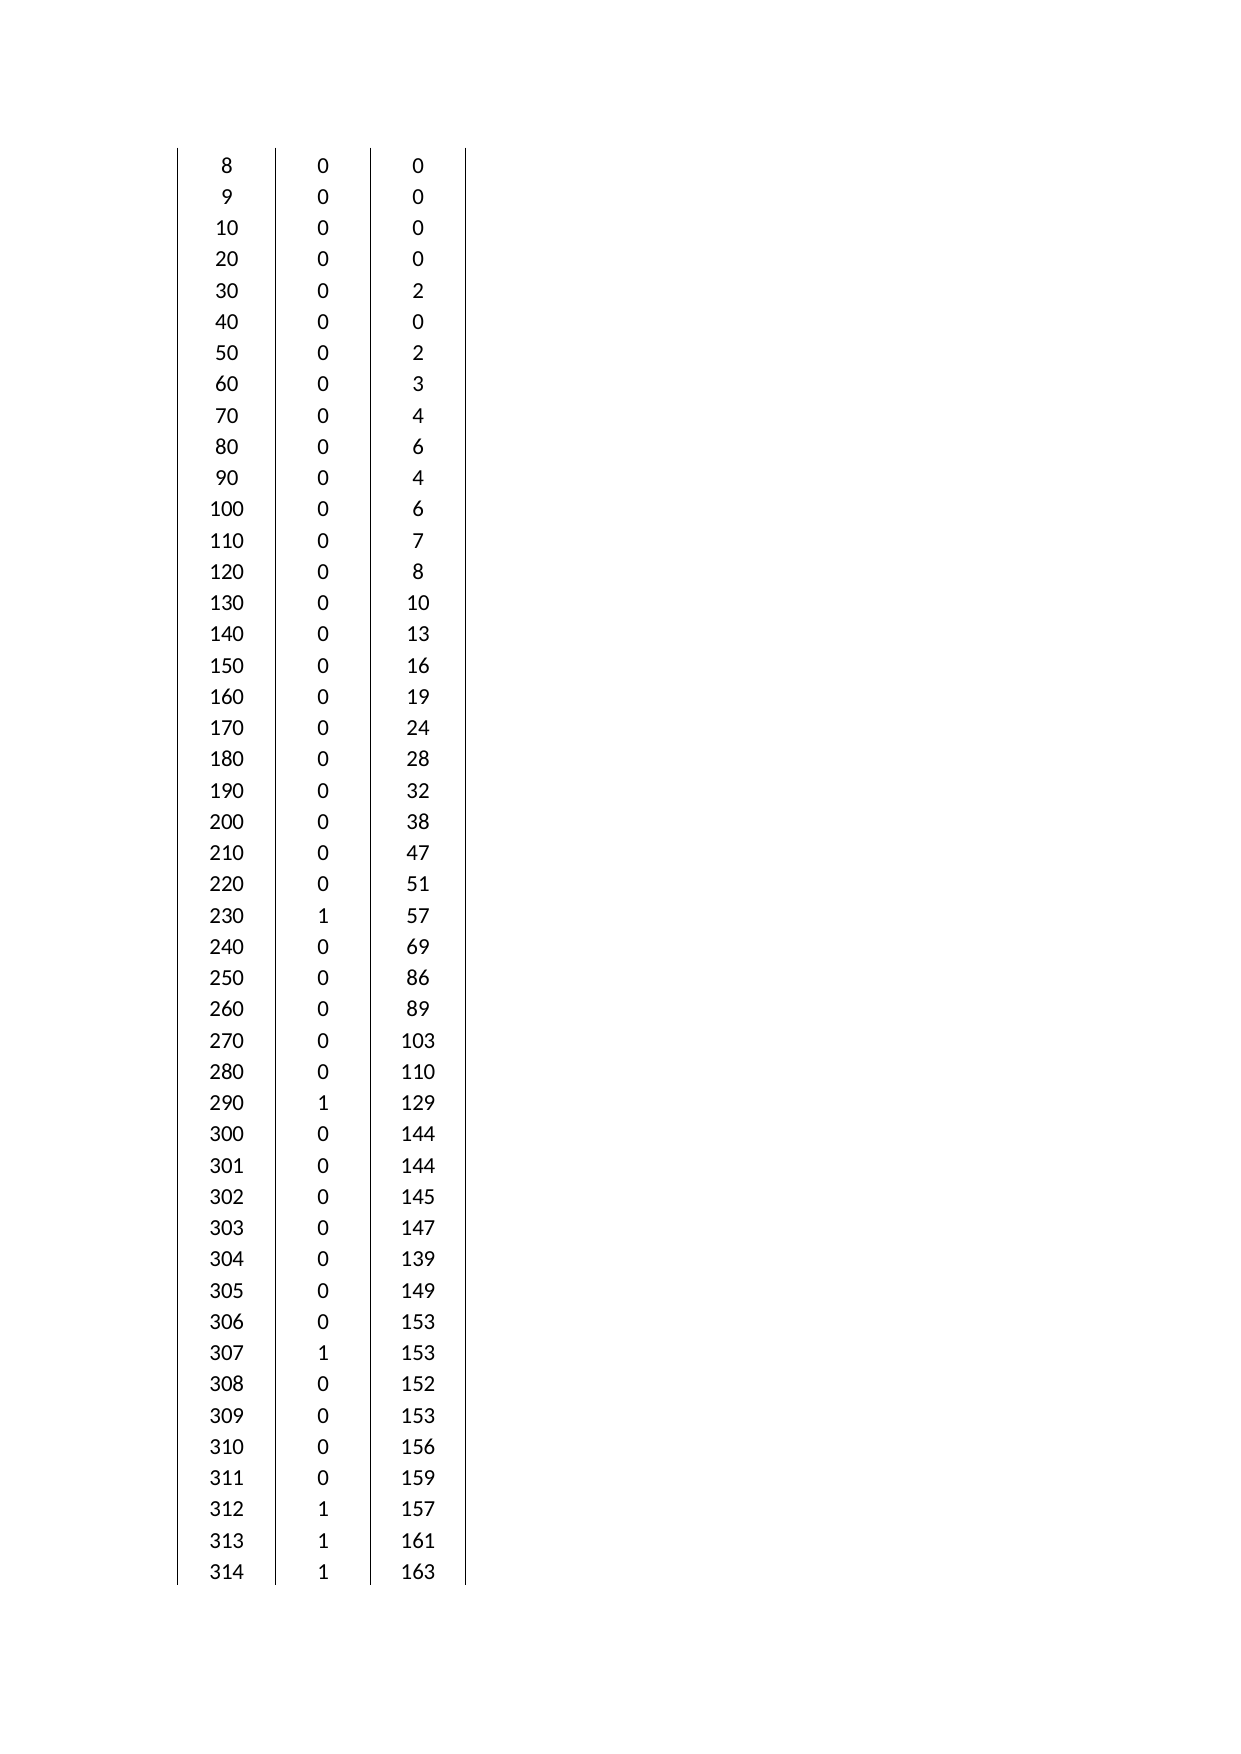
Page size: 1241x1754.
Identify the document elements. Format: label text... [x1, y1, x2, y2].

table_cell 50 [178, 335, 275, 366]
table_cell 0 [276, 804, 370, 835]
table_cell 311 [178, 1460, 275, 1491]
table_cell 300 [178, 1116, 275, 1148]
table_cell 0 [276, 1148, 370, 1179]
table_cell 0 [276, 585, 370, 616]
table_cell 24 [371, 710, 465, 741]
table_cell 1 [276, 898, 370, 929]
table_cell 0 [276, 616, 370, 648]
table_cell 305 [178, 1273, 275, 1304]
table_cell 0 [276, 1398, 370, 1429]
table_cell 140 [178, 616, 275, 648]
table_cell 0 [276, 1179, 370, 1210]
table_cell 250 [178, 960, 275, 991]
table_cell 157 [371, 1491, 465, 1523]
table_cell 70 [178, 398, 275, 429]
table_cell 0 [276, 366, 370, 398]
table_cell 144 [371, 1116, 465, 1148]
table_cell 0 [276, 648, 370, 679]
table_cell 1 [276, 1491, 370, 1523]
table_cell 10 [178, 210, 275, 241]
table_cell 0 [276, 210, 370, 241]
table_cell 153 [371, 1335, 465, 1366]
table_cell 270 [178, 1023, 275, 1054]
table_cell 80 [178, 429, 275, 460]
table_cell 144 [371, 1148, 465, 1179]
table_cell 290 [178, 1085, 275, 1116]
table_cell 60 [178, 366, 275, 398]
table_cell 302 [178, 1179, 275, 1210]
table_cell 19 [371, 679, 465, 710]
table_cell 280 [178, 1054, 275, 1085]
table_cell 153 [371, 1398, 465, 1429]
table_cell 0 [276, 273, 370, 304]
table_cell 0 [276, 866, 370, 898]
table_cell 0 [276, 304, 370, 335]
table_cell 0 [276, 148, 370, 179]
table_cell 0 [276, 1116, 370, 1148]
table_cell 160 [178, 679, 275, 710]
table_cell 2 [371, 273, 465, 304]
table_cell 260 [178, 991, 275, 1023]
table_cell 139 [371, 1241, 465, 1273]
table_cell 32 [371, 773, 465, 804]
table_cell 1 [276, 1085, 370, 1116]
table_cell 10 [371, 585, 465, 616]
table_cell 0 [276, 523, 370, 554]
table_cell 0 [276, 710, 370, 741]
table_cell 153 [371, 1304, 465, 1335]
table_cell 130 [178, 585, 275, 616]
table_cell 129 [371, 1085, 465, 1116]
table_cell 0 [276, 991, 370, 1023]
table_cell 8 [178, 148, 275, 179]
table_cell 9 [178, 179, 275, 210]
table_cell 301 [178, 1148, 275, 1179]
table_cell 0 [276, 679, 370, 710]
table_cell 0 [276, 429, 370, 460]
table_cell 0 [276, 960, 370, 991]
table_cell 110 [371, 1054, 465, 1085]
table_cell 100 [178, 491, 275, 523]
table_cell 3 [371, 366, 465, 398]
table_cell 307 [178, 1335, 275, 1366]
table_cell 312 [178, 1491, 275, 1523]
table_cell 149 [371, 1273, 465, 1304]
table_cell 0 [371, 148, 465, 179]
table_cell 0 [276, 1241, 370, 1273]
table_cell 1 [276, 1335, 370, 1366]
table_cell 6 [371, 491, 465, 523]
table_cell 0 [276, 835, 370, 866]
table_cell 30 [178, 273, 275, 304]
table_cell 0 [276, 1460, 370, 1491]
table_cell 180 [178, 741, 275, 773]
table_cell 110 [178, 523, 275, 554]
table_cell 0 [276, 1210, 370, 1241]
table_cell 147 [371, 1210, 465, 1241]
table_cell 1 [276, 1554, 370, 1585]
table_cell 69 [371, 929, 465, 960]
table_cell 156 [371, 1429, 465, 1460]
table_cell 306 [178, 1304, 275, 1335]
table_cell 200 [178, 804, 275, 835]
table_cell 159 [371, 1460, 465, 1491]
table_cell 0 [276, 1304, 370, 1335]
table_cell 16 [371, 648, 465, 679]
table_cell 313 [178, 1523, 275, 1554]
table_cell 145 [371, 1179, 465, 1210]
table_cell 13 [371, 616, 465, 648]
table_cell 86 [371, 960, 465, 991]
table_cell 310 [178, 1429, 275, 1460]
table_cell 220 [178, 866, 275, 898]
table_cell 304 [178, 1241, 275, 1273]
table_cell 89 [371, 991, 465, 1023]
table_cell 314 [178, 1554, 275, 1585]
table_cell 309 [178, 1398, 275, 1429]
table_cell 0 [276, 1366, 370, 1398]
table_cell 0 [276, 179, 370, 210]
table_cell 1 [276, 1523, 370, 1554]
table_cell 4 [371, 460, 465, 491]
table_cell 0 [276, 491, 370, 523]
table_cell 170 [178, 710, 275, 741]
table_cell 0 [276, 460, 370, 491]
table_cell 28 [371, 741, 465, 773]
table_cell 163 [371, 1554, 465, 1585]
table_cell 230 [178, 898, 275, 929]
table_cell 190 [178, 773, 275, 804]
table_cell 47 [371, 835, 465, 866]
table_cell 7 [371, 523, 465, 554]
table_cell 4 [371, 398, 465, 429]
table_cell 0 [276, 398, 370, 429]
table_cell 152 [371, 1366, 465, 1398]
table_cell 120 [178, 554, 275, 585]
table_cell 0 [371, 241, 465, 273]
table_cell 38 [371, 804, 465, 835]
table_cell 308 [178, 1366, 275, 1398]
table_cell 0 [276, 241, 370, 273]
table_cell 0 [276, 929, 370, 960]
table_cell 90 [178, 460, 275, 491]
table_cell 0 [276, 1054, 370, 1085]
table_cell 51 [371, 866, 465, 898]
table_cell 0 [276, 1429, 370, 1460]
table_cell 0 [276, 335, 370, 366]
table_cell 303 [178, 1210, 275, 1241]
table_cell 210 [178, 835, 275, 866]
table_cell 0 [276, 773, 370, 804]
table_cell 0 [276, 1273, 370, 1304]
table_cell 40 [178, 304, 275, 335]
table_cell 0 [276, 1023, 370, 1054]
table_cell 150 [178, 648, 275, 679]
table_cell 0 [276, 554, 370, 585]
table_cell 240 [178, 929, 275, 960]
table_cell 0 [371, 210, 465, 241]
table_cell 161 [371, 1523, 465, 1554]
table_cell 0 [371, 304, 465, 335]
table_cell 0 [371, 179, 465, 210]
table_cell 57 [371, 898, 465, 929]
table_cell 20 [178, 241, 275, 273]
table_cell 6 [371, 429, 465, 460]
table_cell 0 [276, 741, 370, 773]
table_cell 103 [371, 1023, 465, 1054]
table_cell 2 [371, 335, 465, 366]
table_cell 8 [371, 554, 465, 585]
